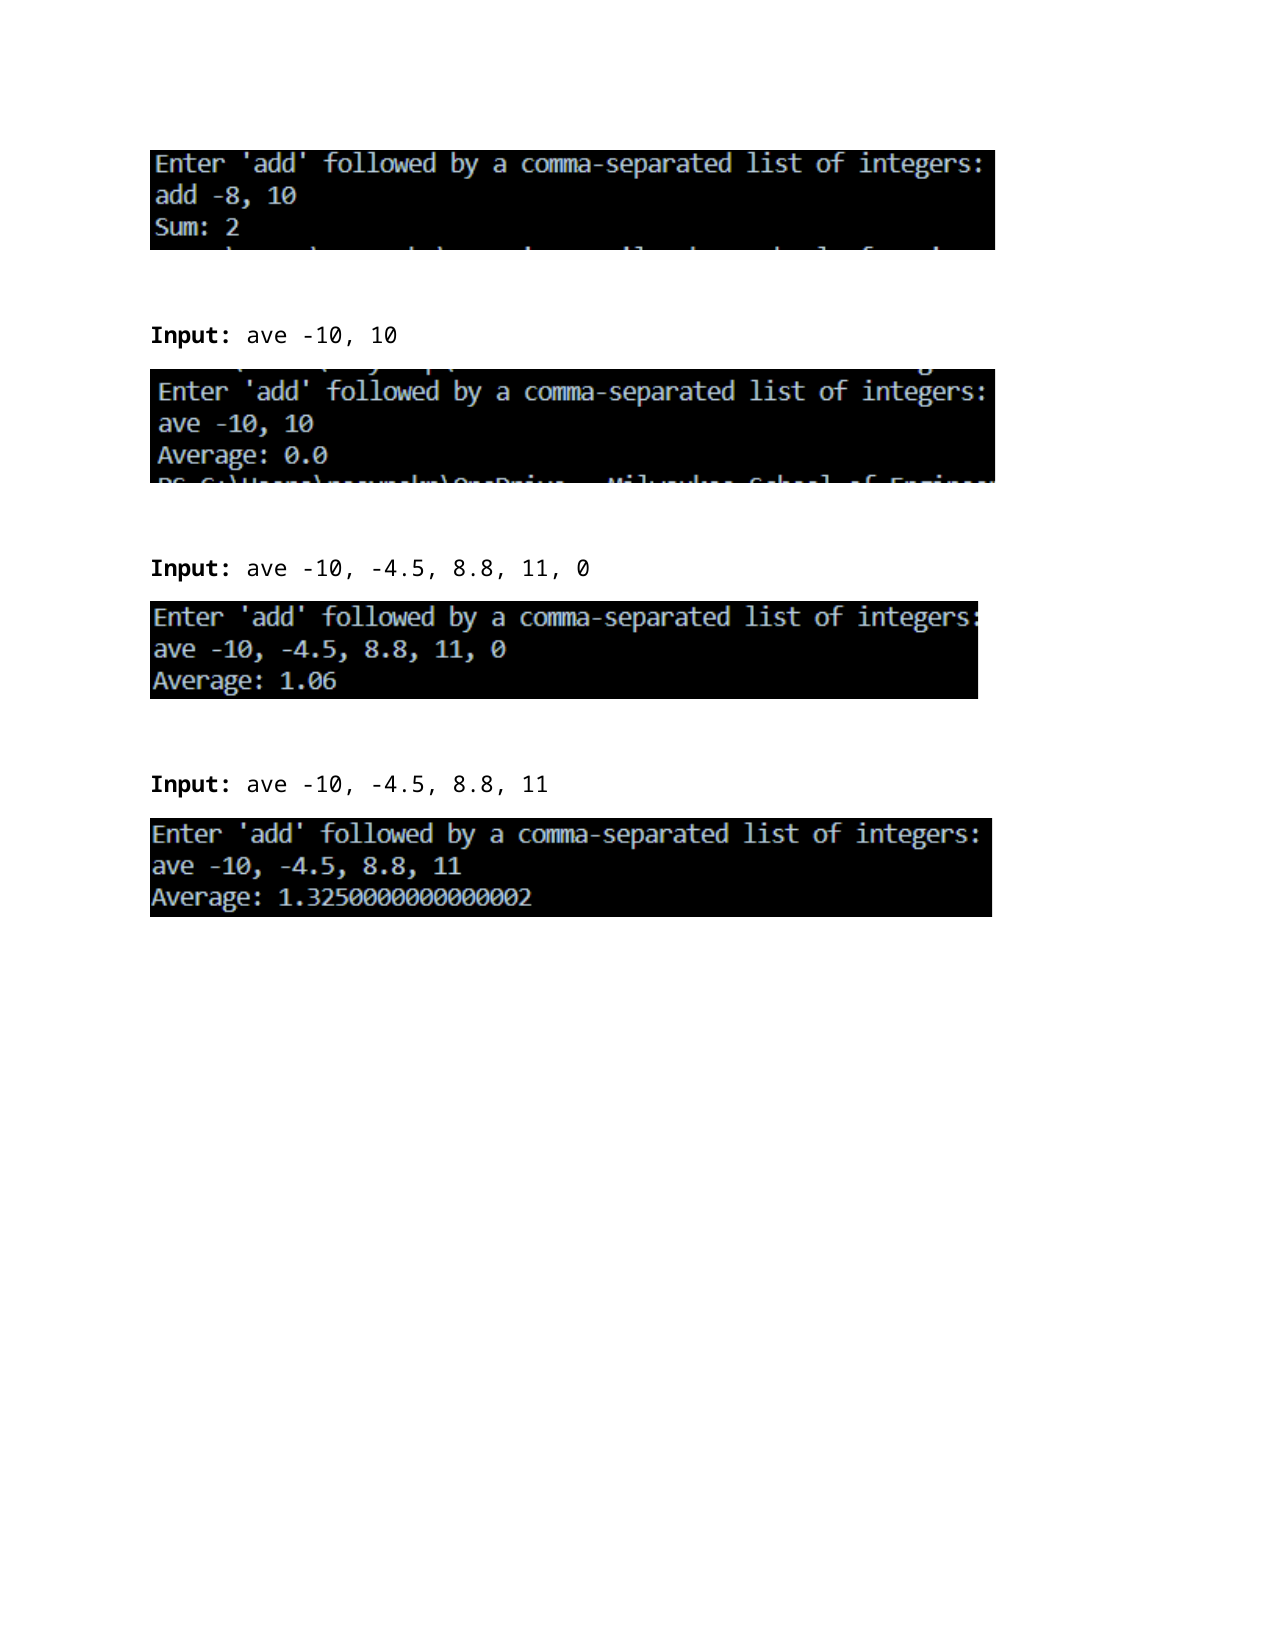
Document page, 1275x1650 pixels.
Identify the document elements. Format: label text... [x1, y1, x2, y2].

text Input: ave -10, -4.5, 8.8, 11, 0 [150, 551, 1125, 583]
text Input: ave -10, -4.5, 8.8, 11 [150, 768, 1125, 799]
picture [150, 150, 996, 250]
picture [150, 601, 979, 699]
text Input: ave -10, 10 [150, 319, 1125, 351]
picture [150, 369, 996, 483]
picture [150, 818, 993, 917]
